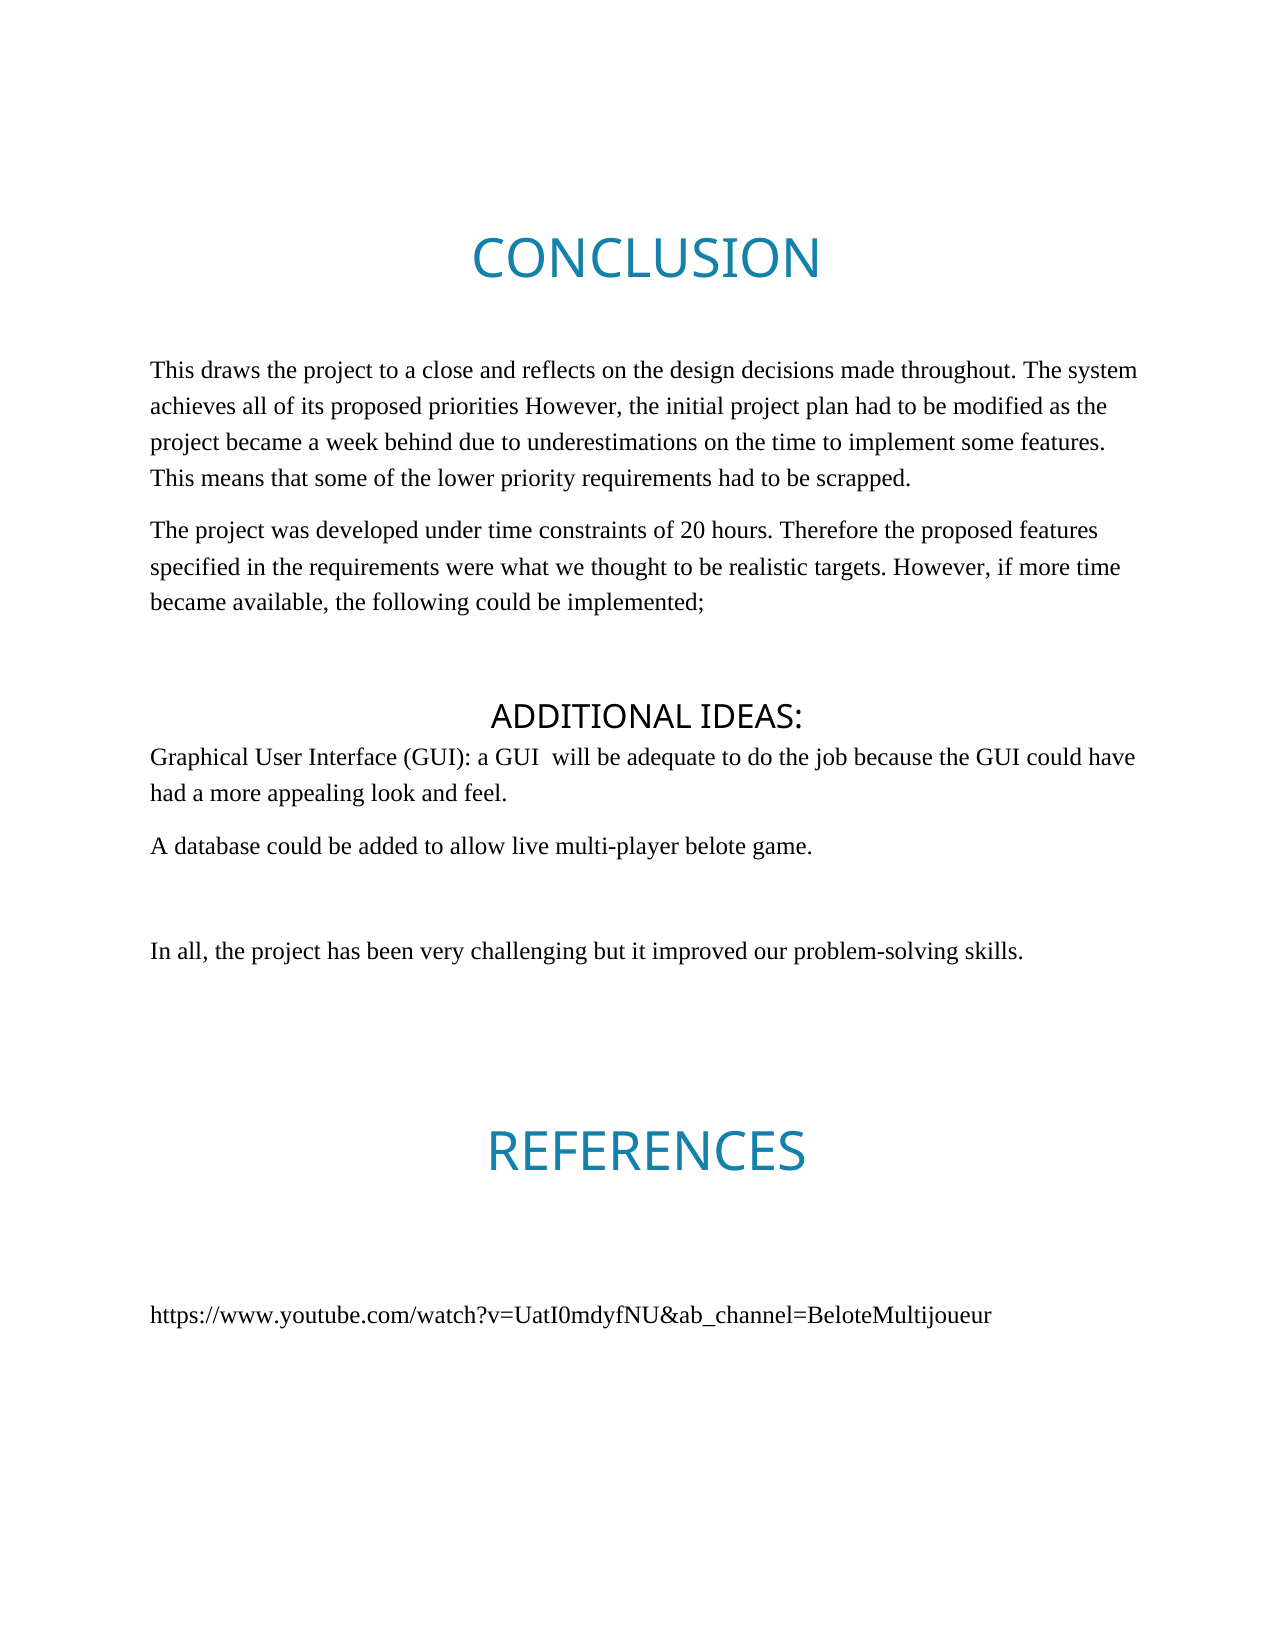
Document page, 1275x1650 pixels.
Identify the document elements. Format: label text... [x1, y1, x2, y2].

subtitle ADDITIONAL IDEAS: [150, 693, 1144, 738]
subtitle CONCLUSION [150, 219, 1144, 293]
text In all, the project has been very challenging but it improved our problem-solving skills. [150, 936, 1144, 965]
text A database could be added to allow live multi-player belote game. [150, 831, 1144, 859]
text Graphical User Interface (GUI): a GUI will be adequate to do the job because the GUI could have had a more appealing look and feel. [150, 742, 1144, 807]
subtitle REFERENCES [150, 1112, 1144, 1186]
text This draws the project to a close and reflects on the design decisions made throughout. The system achieves all of its proposed priorities However, the initial project plan had to be modified as the project became a week behind due to underestimations on the time to implement some features. This means that some of the lower priority requirements had to be scrapped. [150, 355, 1144, 492]
text https://www.youtube.com/watch?v=UatI0mdyfNU&ab_channel=BeloteMultijoueur [150, 1300, 1144, 1328]
text The project was developed under time constraints of 20 hours. Therefore the proposed features specified in the requirements were what we thought to be realistic targets. However, if more time became available, the following could be implemented; [150, 516, 1144, 616]
